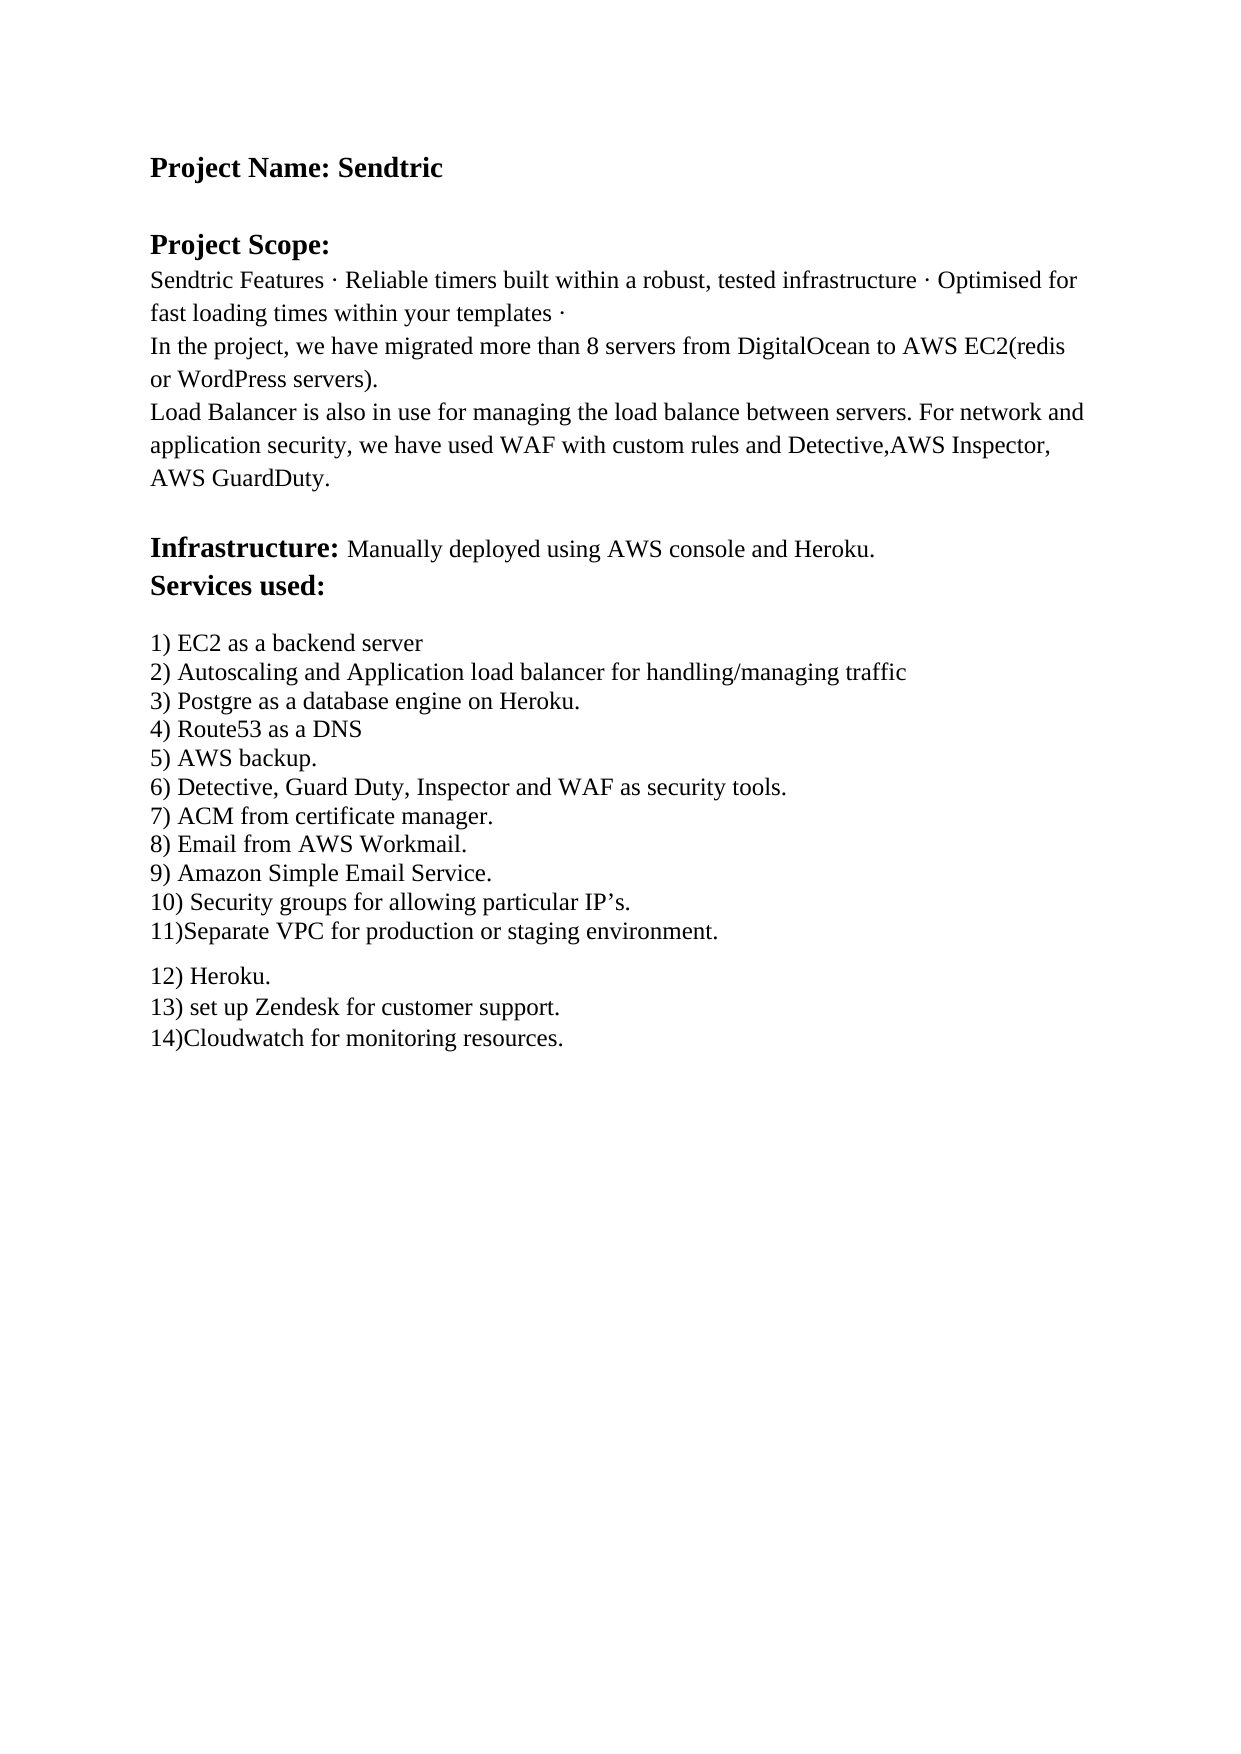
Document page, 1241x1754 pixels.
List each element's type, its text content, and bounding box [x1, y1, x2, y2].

text Project Name: Sendtric Project Scope: Sendtric Features · Reliable timers built within a robust, tested infrastructure · Optimised for fast loading times within your templates · In the project, we have migrated more than 8 servers from DigitalOcean to AWS EC2(redis or WordPress servers). Load Balancer is also in use for managing the load balance between servers. For network and application security, we have used WAF with custom rules and Detective,AWS Inspector, AWS GuardDuty. Infrastructure: Manually deployed using AWS console and Heroku. [150, 150, 1090, 563]
text 3) Postgre as a database engine on Heroku. 4) Route53 as a DNS 5) AWS backup. 6) Detective, Guard Duty, Inspector and WAF as security tools. [150, 686, 1090, 801]
text 1) EC2 as a backend server 2) Autoscaling and Application load balancer for handling/managing traffic [150, 628, 1090, 686]
text 7) ACM from certificate manager. 8) Email from AWS Workmail. 9) Amazon Simple Email Service. 10) Security groups for allowing particular IP’s. 11)Separate VPC for production or staging environment. [150, 801, 1090, 944]
text 12) Heroku. 13) set up Zendesk for customer support. 14)Cloudwatch for monitoring resources. [150, 961, 1090, 1052]
text Services used: [150, 568, 1090, 628]
